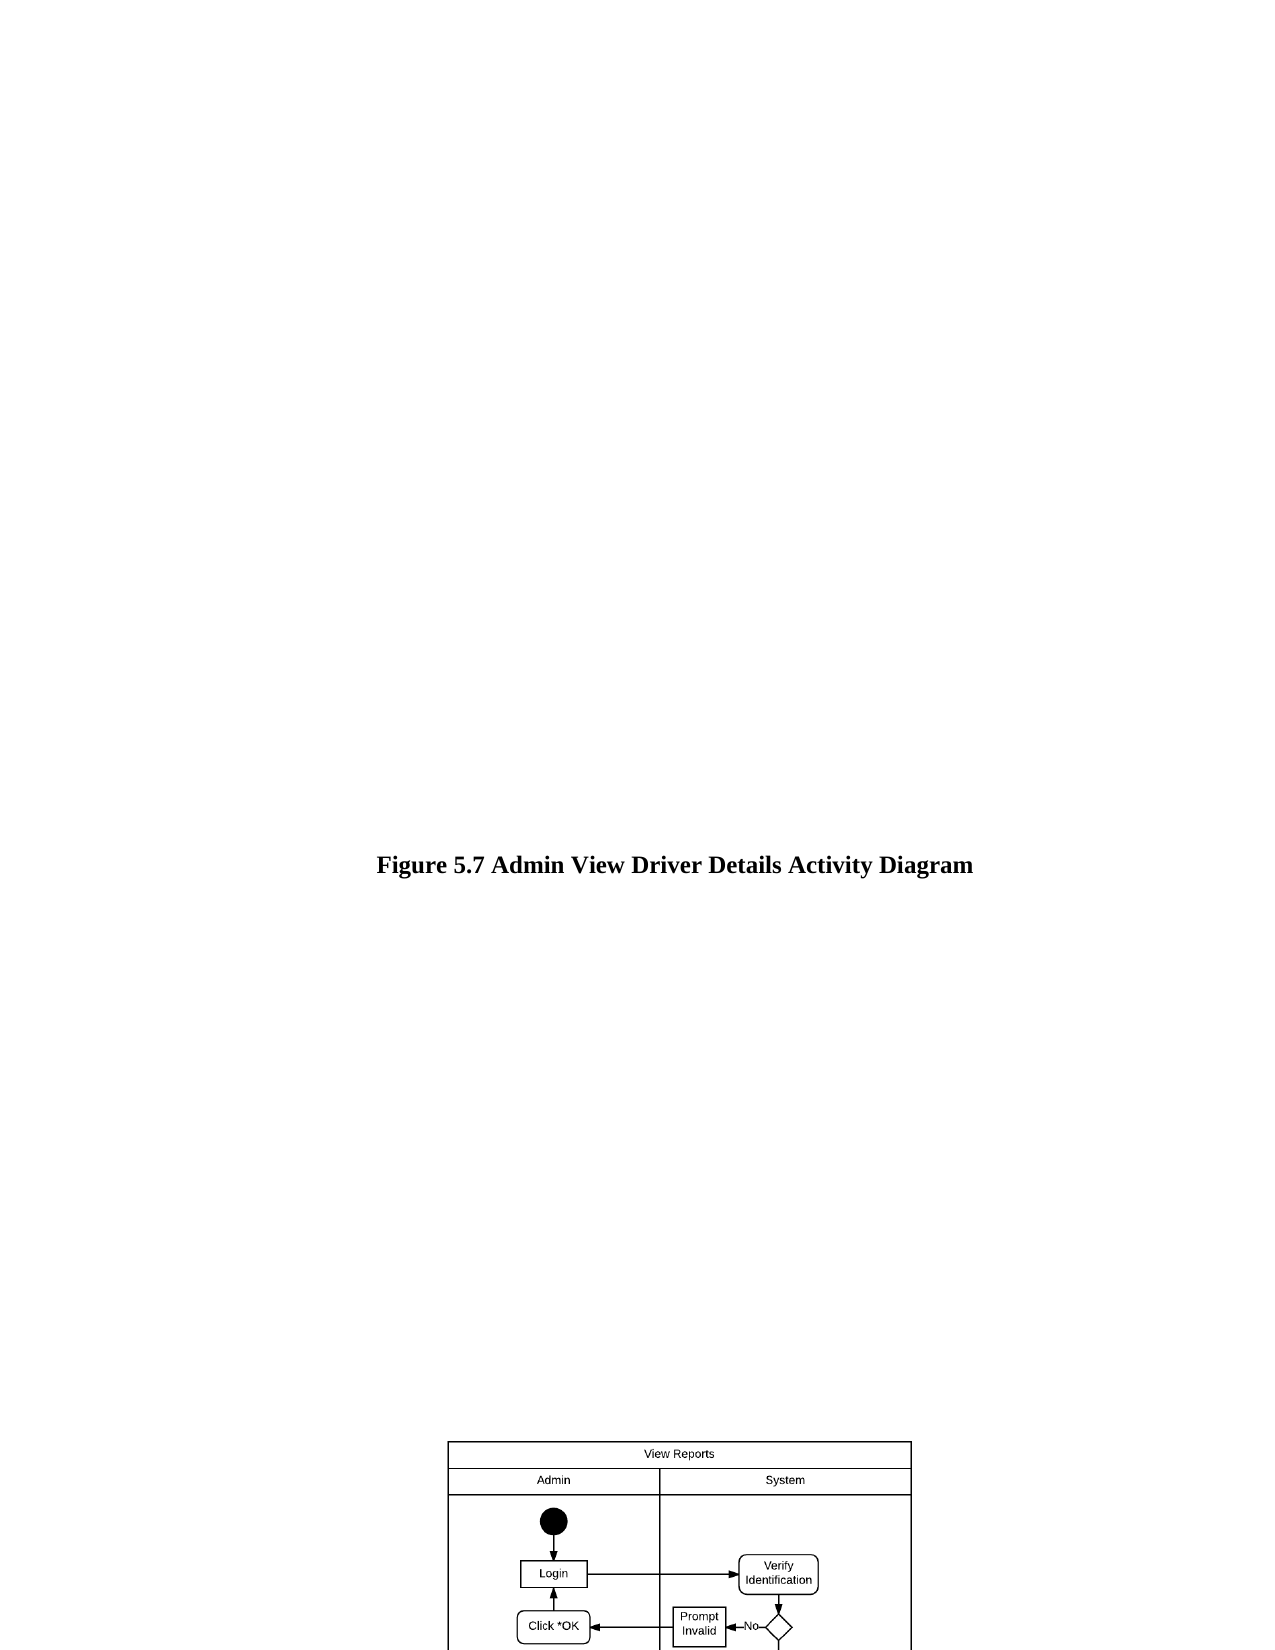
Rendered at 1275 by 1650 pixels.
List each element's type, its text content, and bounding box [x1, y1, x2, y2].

picture [365, 1388, 1265, 1650]
text Figure 5.7 Admin View Driver Details Activity Diagram [225, 850, 1125, 879]
